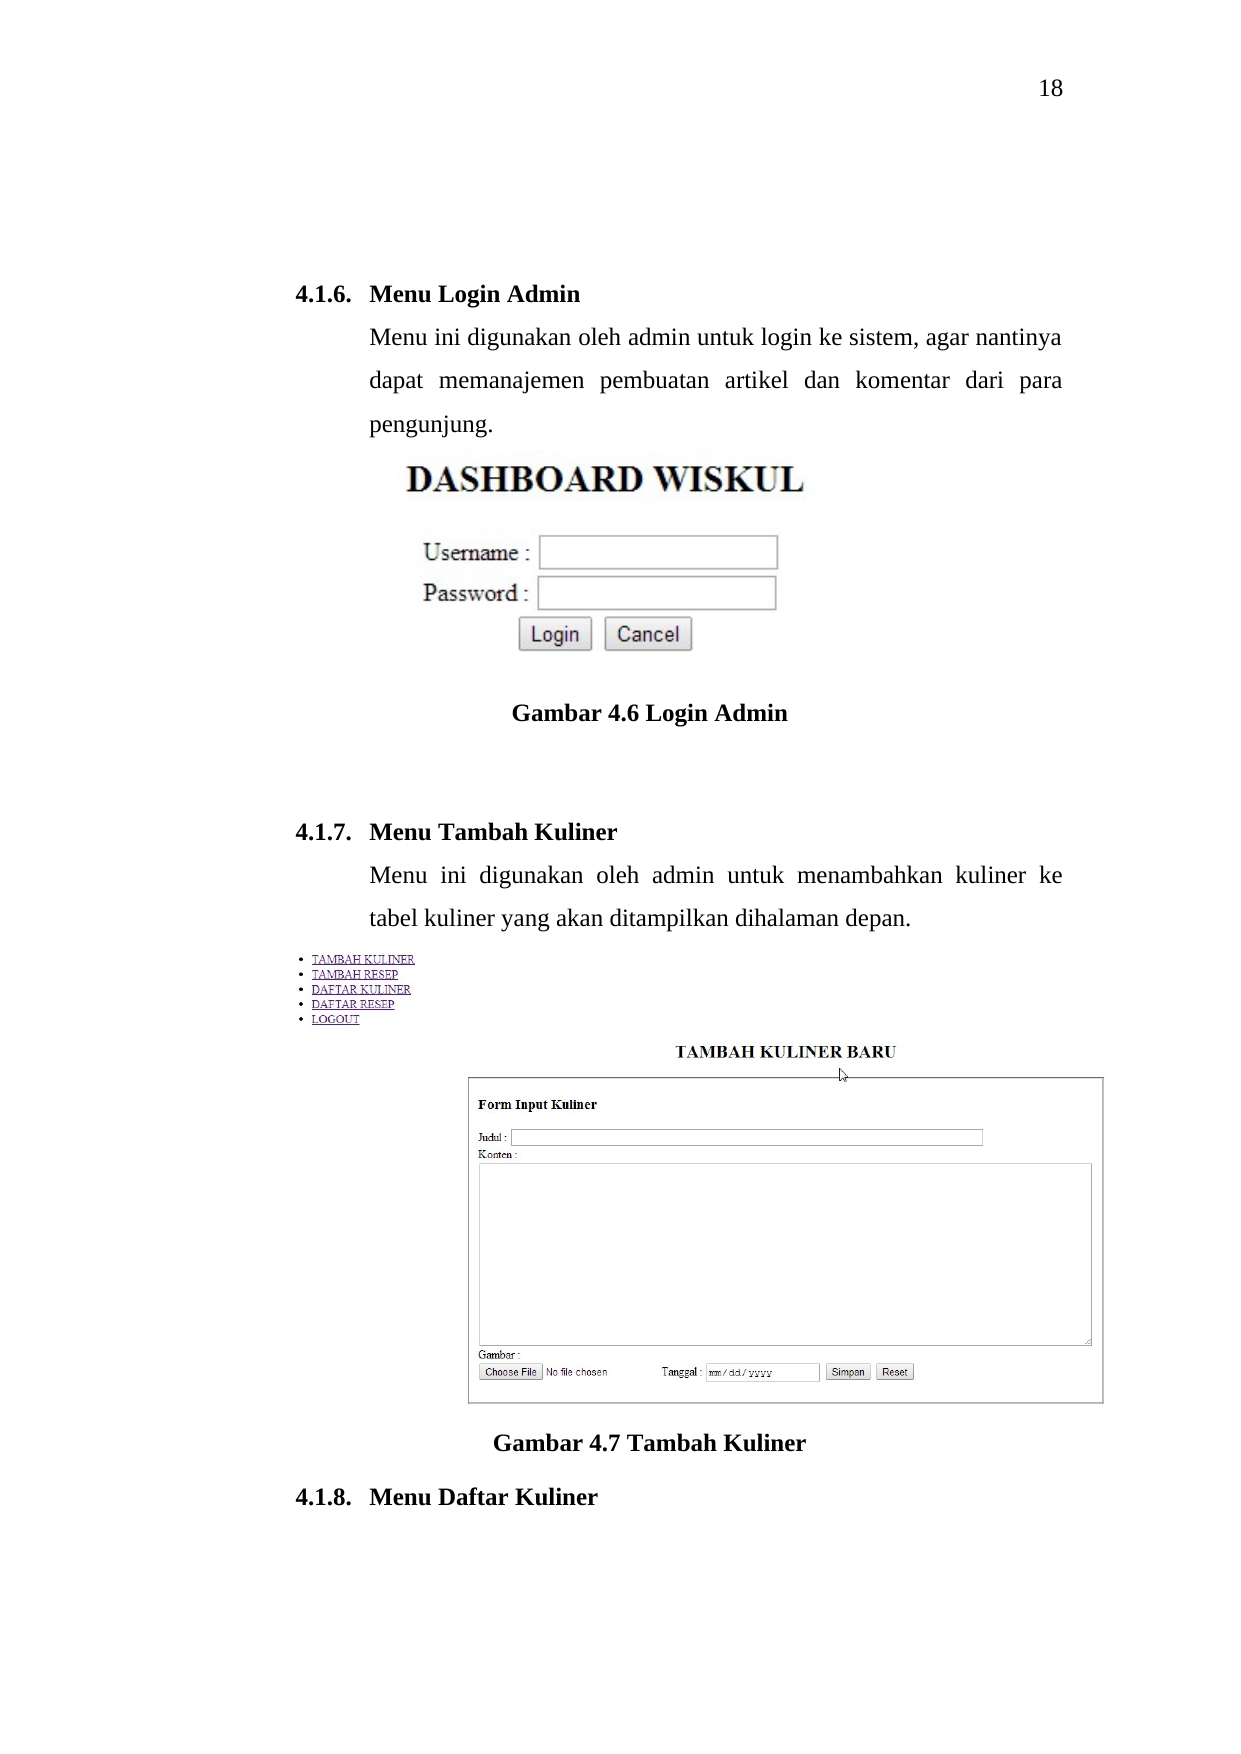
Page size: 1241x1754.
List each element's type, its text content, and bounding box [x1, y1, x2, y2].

text Menu ini digunakan oleh admin untuk menambahkan kuliner ke tabel kuliner yang akan ditampilkan dihalaman depan. [369, 860, 1063, 932]
picture [295, 946, 1123, 1414]
list Menu Login Admin [295, 279, 1063, 308]
text Gambar 4.7 Tambah Kuliner [236, 1428, 1063, 1457]
text Gambar 4.6 Login Admin [236, 698, 1063, 727]
picture [369, 451, 844, 684]
list Menu Tambah Kuliner [295, 817, 1063, 846]
list Menu Daftar Kuliner [295, 1482, 1063, 1511]
text Menu ini digunakan oleh admin untuk login ke sistem, agar nantinya dapat memanajemen pembuatan artikel dan komentar dari para pengunjung. [369, 322, 1063, 437]
